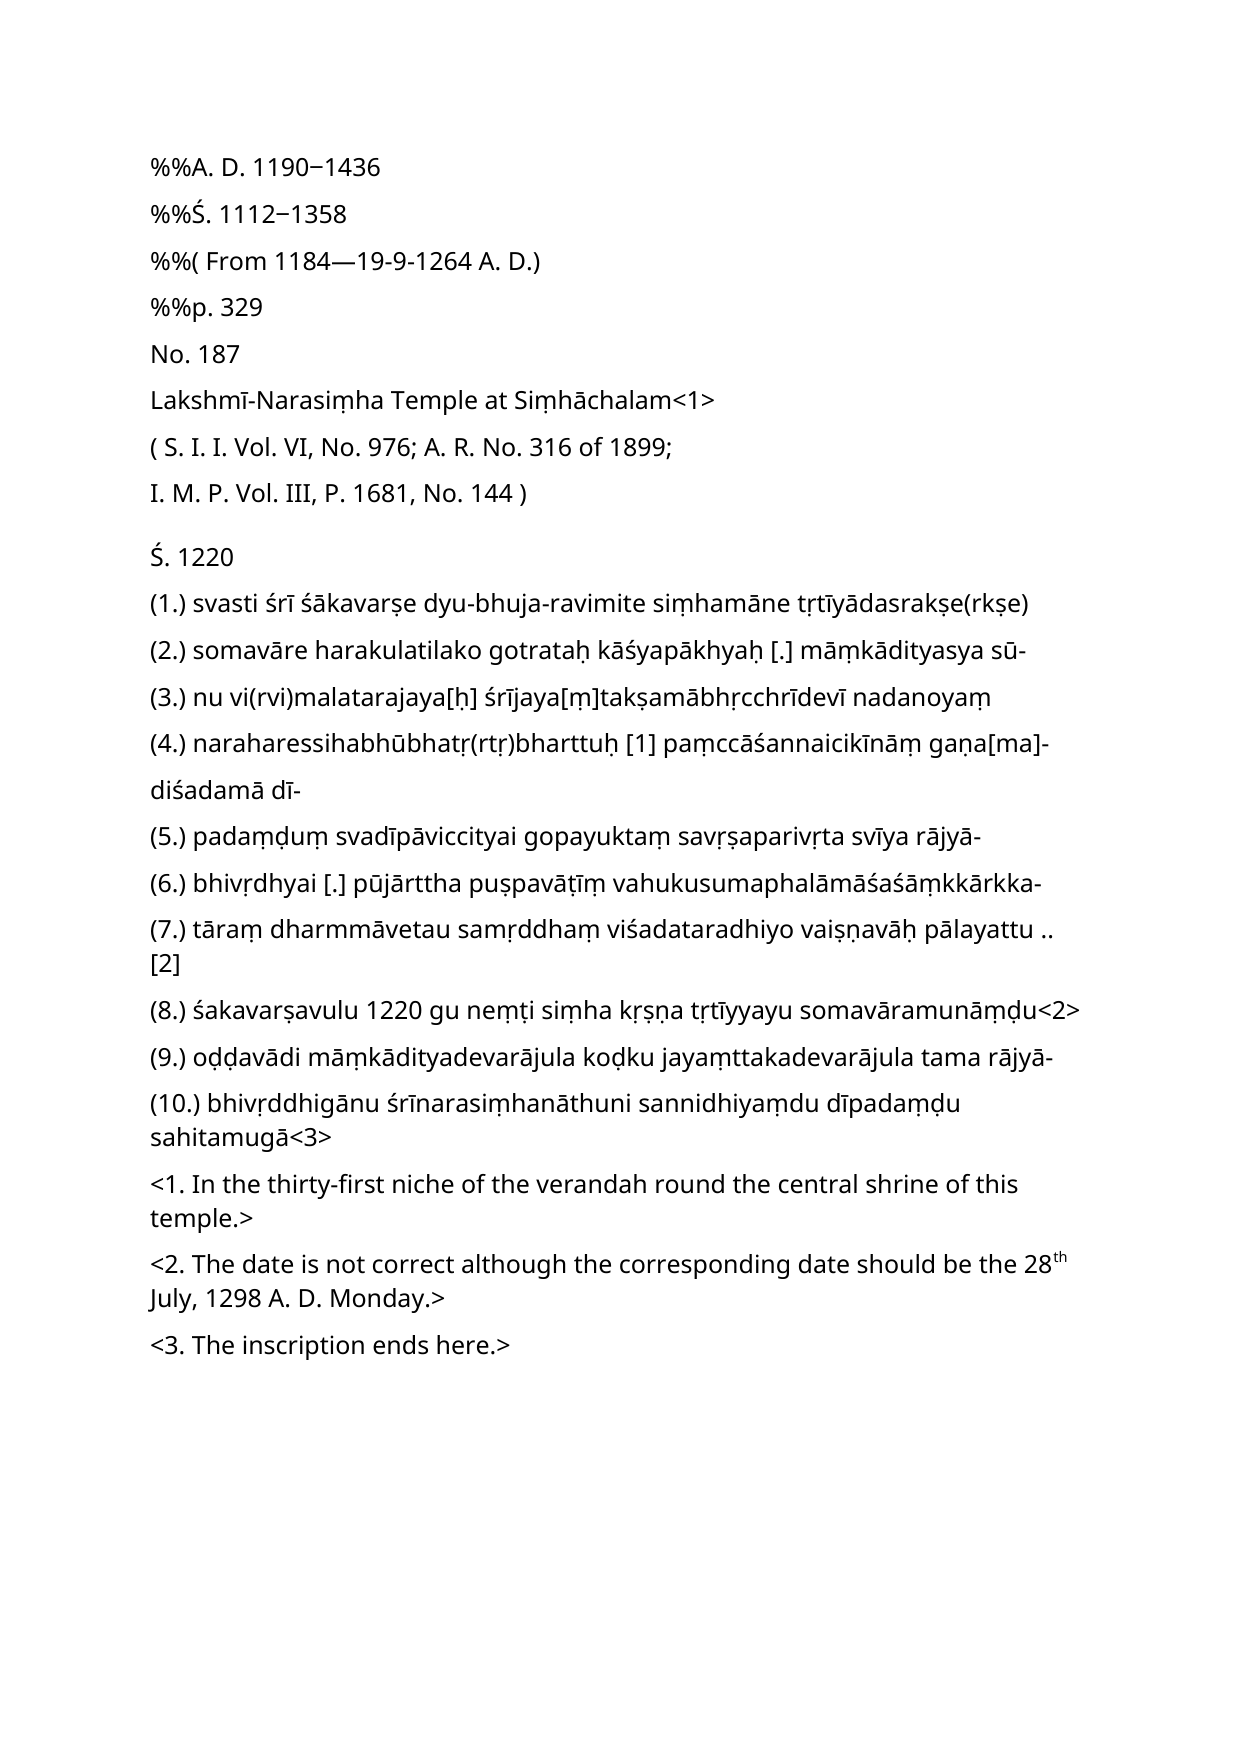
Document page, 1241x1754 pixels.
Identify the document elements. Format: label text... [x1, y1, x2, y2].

text ( S. I. I. Vol. VI, No. 976; A. R. No. 316 of 1899; [150, 429, 1090, 463]
text %%( From 1184—19-9-1264 A. D.) [150, 243, 1090, 277]
text Ś. 1220 [150, 539, 1090, 573]
text (8.) śakavarṣavulu 1220 gu neṃṭi siṃha kṛṣṇa tṛtīyyayu somavāramunāṃḍu<2> [150, 993, 1090, 1027]
text <3. The inscription ends here.> [150, 1328, 1090, 1362]
text %%p. 329 [150, 290, 1090, 324]
text (7.) tāraṃ dharmmāvetau samṛddhaṃ viśadataradhiyo vaiṣṇavāḥ pālayattu .. [2] [150, 912, 1090, 980]
text (9.) oḍḍavādi māṃkādityadevarājula koḍku jayaṃttakadevarājula tama rājyā- [150, 1039, 1090, 1073]
text <2. The date is not correct although the corresponding date should be the 28th July, 1298 A. D. Monday.> [150, 1247, 1090, 1315]
text %%Ś. 1112‒1358 [150, 197, 1090, 231]
text diśadamā dī- [150, 772, 1090, 806]
text %%A. D. 1190‒1436 [150, 150, 1090, 184]
text <1. In the thirty-first niche of the verandah round the central shrine of this temple.> [150, 1166, 1090, 1234]
text (3.) nu vi(rvi)malatarajaya[ḥ] śrījaya[ṃ]takṣamābhṛcchrīdevī nadanoyaṃ [150, 679, 1090, 713]
text Lakshmī-Narasiṃha Temple at Siṃhāchalam<1> [150, 383, 1090, 417]
text I. M. P. Vol. III, P. 1681, No. 144 ) [150, 476, 1090, 510]
text (5.) padaṃḍuṃ svadīpāviccityai gopayuktaṃ savṛṣaparivṛta svīya rājyā- [150, 819, 1090, 853]
text (1.) svasti śrī śākavarṣe dyu-bhuja-ravimite siṃhamāne tṛtīyādasrakṣe(rkṣe) [150, 586, 1090, 620]
text No. 187 [150, 336, 1090, 370]
text (4.) naraharessihabhūbhatṛ(rtṛ)bharttuḥ [1] paṃccāśannaicikīnāṃ gaṇa[ma]- [150, 726, 1090, 760]
text (10.) bhivṛddhigānu śrīnarasiṃhanāthuni sannidhiyaṃdu dīpadaṃḍu sahitamugā<3> [150, 1086, 1090, 1154]
text (6.) bhivṛdhyai [.] pūjārttha puṣpavāṭīṃ vahukusumaphalāmāśaśāṃkkārkka- [150, 865, 1090, 899]
text (2.) somavāre harakulatilako gotrataḥ kāśyapākhyaḥ [.] māṃkādityasya sū- [150, 633, 1090, 667]
